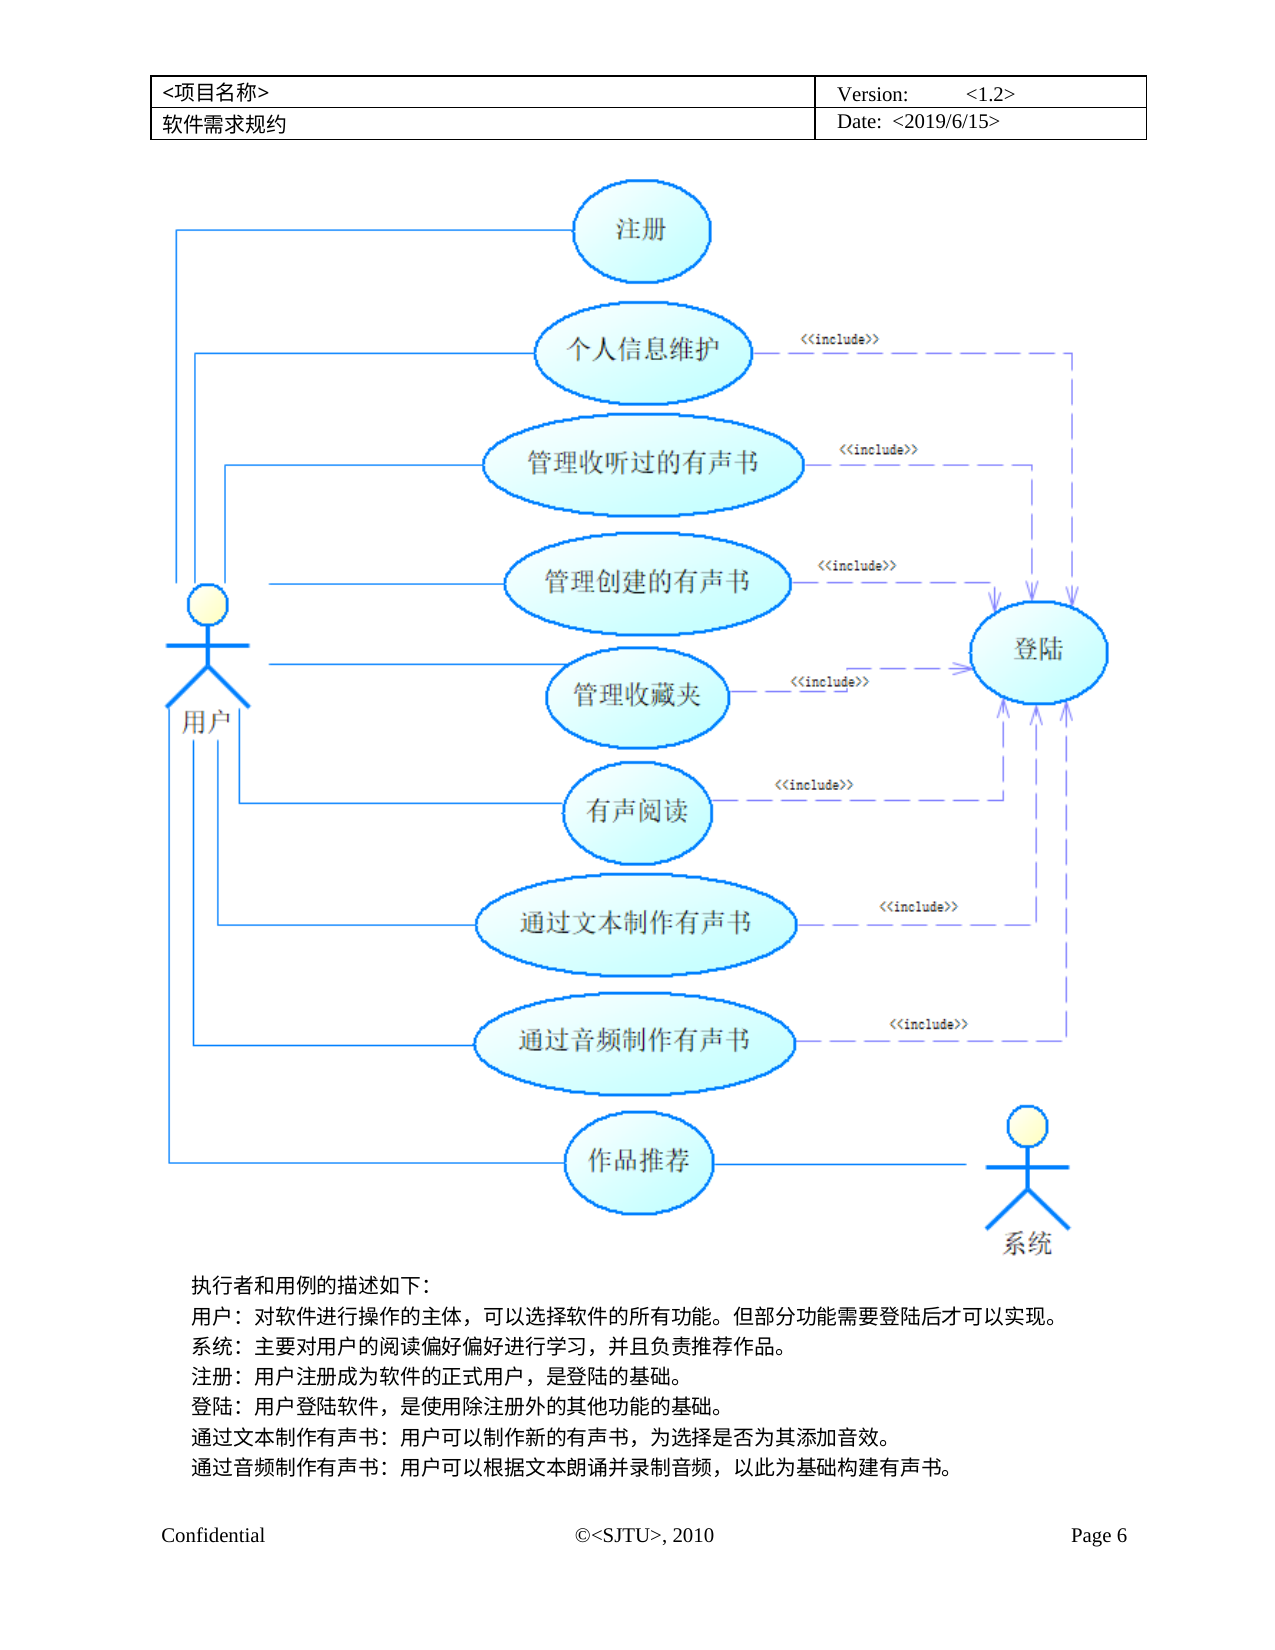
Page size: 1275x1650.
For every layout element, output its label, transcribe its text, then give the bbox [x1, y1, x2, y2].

text 系统：主要对用户的阅读偏好偏好进行学习，并且负责推荐作品。 [150, 1330, 1125, 1360]
text 执行者和用例的描述如下： [150, 1270, 1125, 1300]
text 用户：对软件进行操作的主体，可以选择软件的所有功能。但部分功能需要登陆后才可以实现。 [150, 1300, 1125, 1330]
text 登陆：用户登陆软件，是使用除注册外的其他功能的基础。 [150, 1391, 1125, 1421]
picture [150, 168, 1125, 1270]
text 通过音频制作有声书：用户可以根据文本朗诵并录制音频，以此为基础构建有声书。 [150, 1451, 1125, 1481]
text 通过文本制作有声书：用户可以制作新的有声书，为选择是否为其添加音效。 [150, 1421, 1125, 1451]
text 注册：用户注册成为软件的正式用户，是登陆的基础。 [150, 1360, 1125, 1391]
